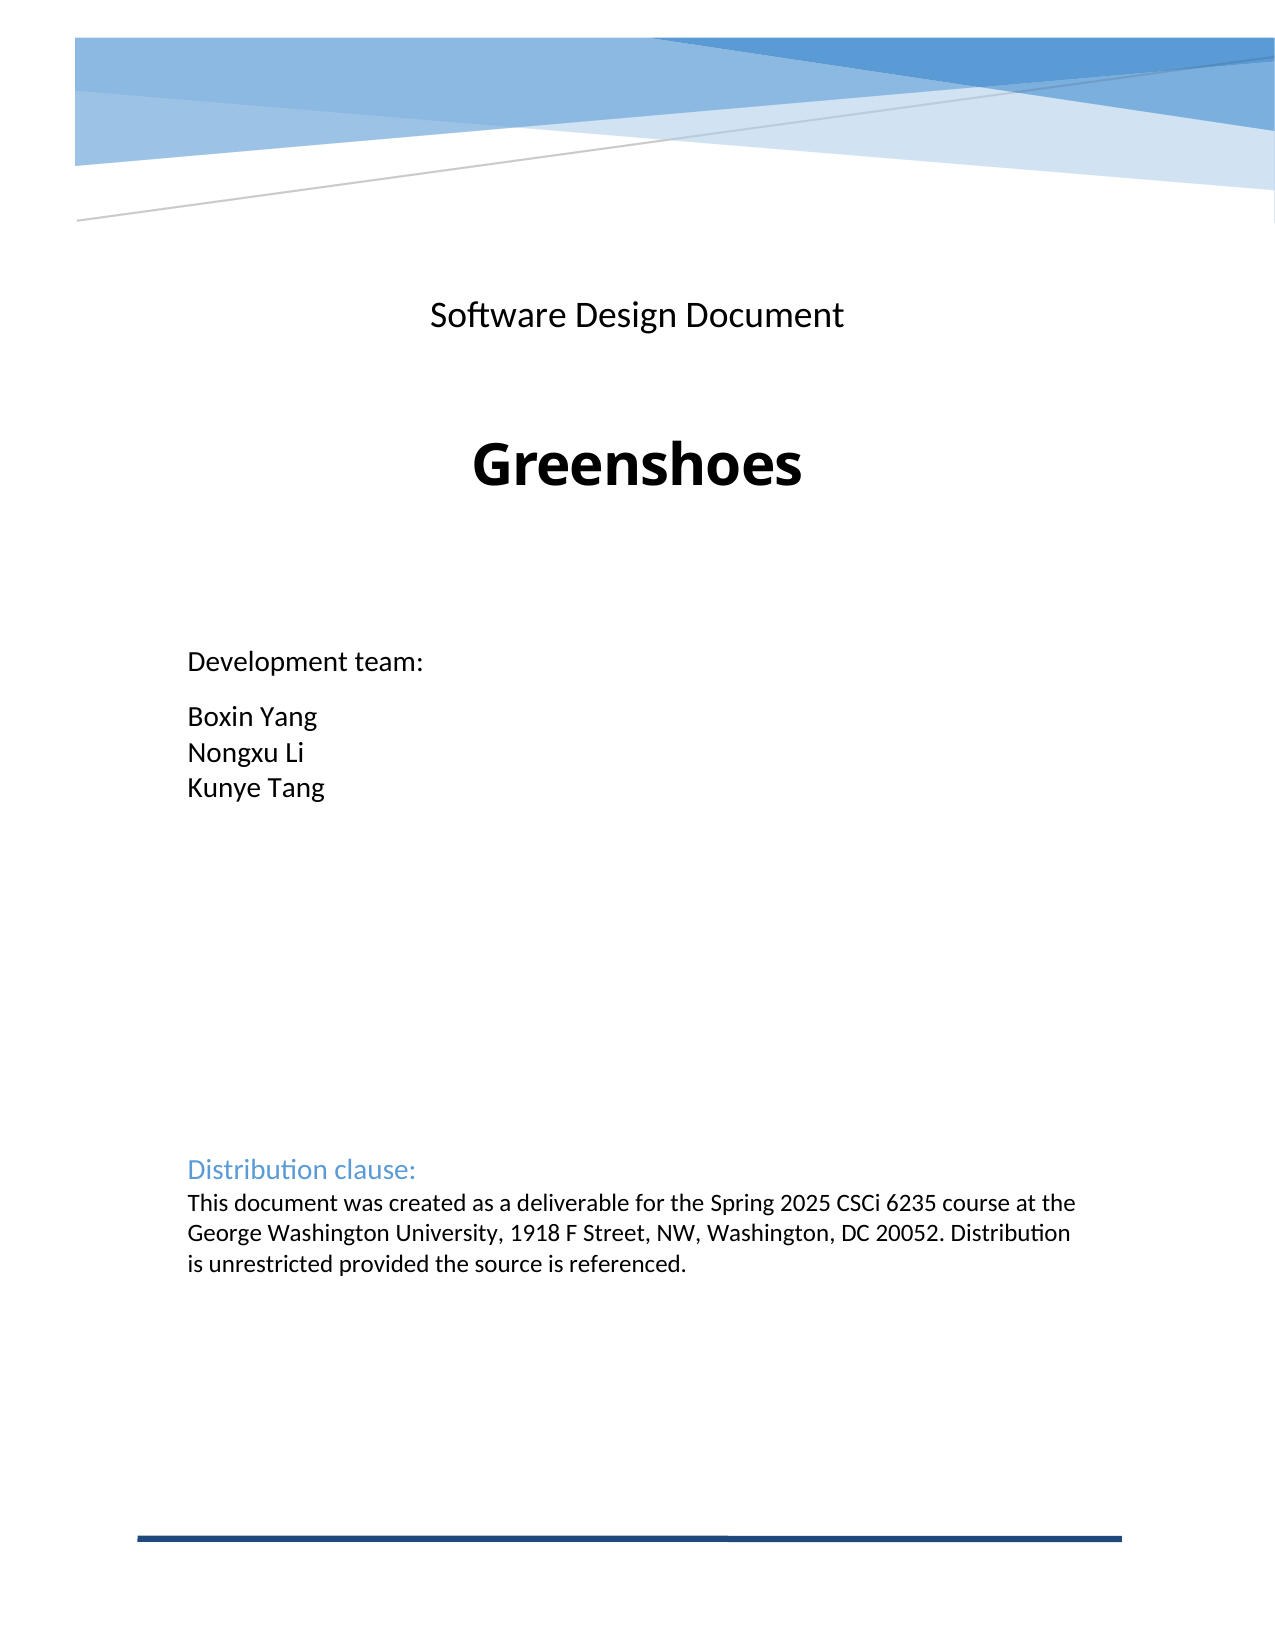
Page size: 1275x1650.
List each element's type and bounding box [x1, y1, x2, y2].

picture [75, 37, 1275, 237]
